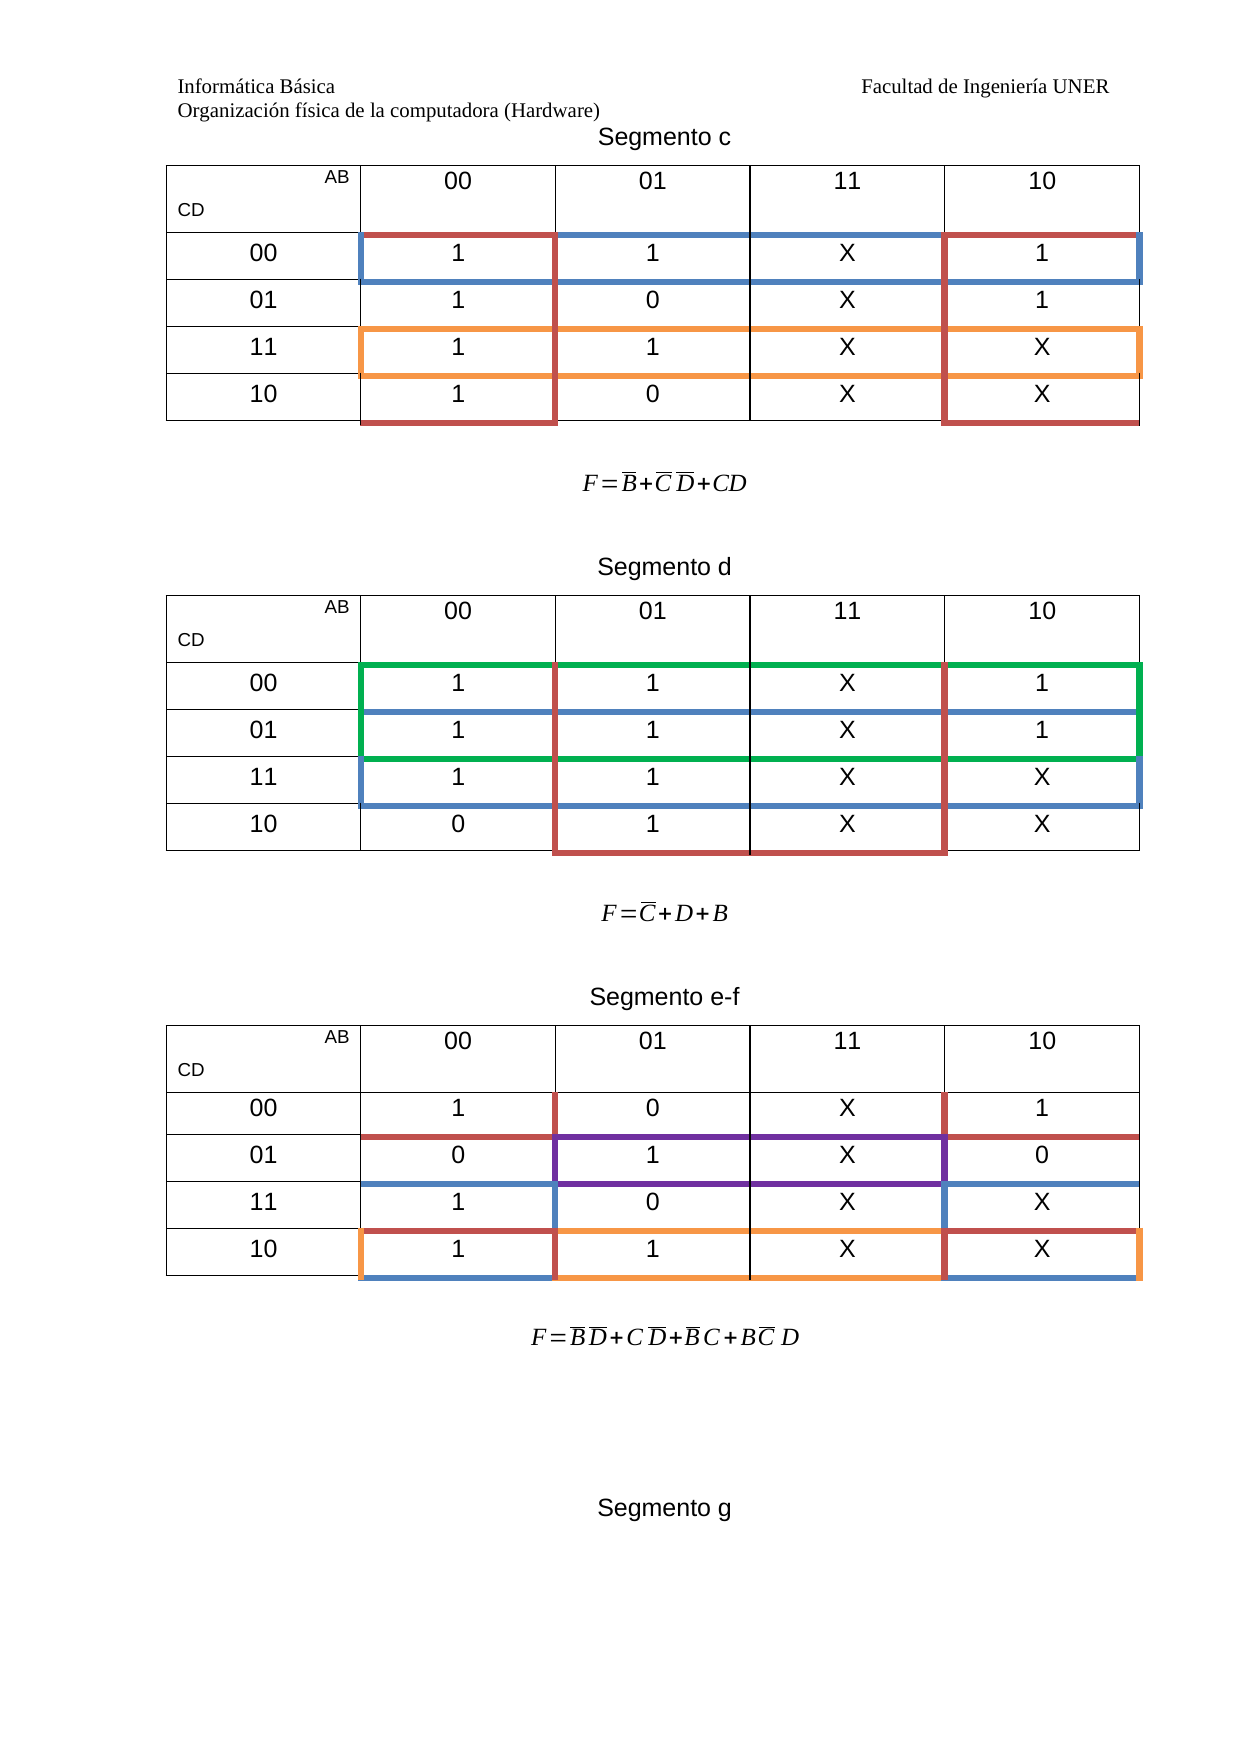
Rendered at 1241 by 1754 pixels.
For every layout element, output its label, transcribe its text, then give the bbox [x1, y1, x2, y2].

table_cell X [751, 1140, 941, 1181]
table_header 11 [751, 166, 944, 232]
table_header AB CD [167, 596, 360, 662]
table_cell X [948, 332, 1136, 373]
table_cell 01 [167, 1135, 360, 1181]
table_cell 0 [361, 1140, 552, 1181]
table_cell 0 [558, 285, 749, 326]
table_cell 00 [167, 1093, 360, 1134]
table_cell 1 [361, 1093, 552, 1134]
table_header 11 [751, 596, 944, 662]
table_cell 1 [364, 762, 552, 803]
table_header 00 [361, 596, 555, 662]
text Segmento g [177, 1493, 1152, 1522]
table_cell 1 [364, 332, 552, 373]
table_cell 1 [558, 668, 749, 709]
table_cell X [751, 1234, 941, 1275]
table_cell 1 [361, 285, 552, 326]
table_cell 1 [364, 668, 552, 709]
table_cell 1 [558, 1140, 749, 1181]
table_cell X [948, 1187, 1139, 1228]
table_cell 1 [364, 715, 552, 756]
table_cell 0 [361, 809, 552, 850]
table_cell 1 [558, 809, 749, 850]
table_cell 1 [948, 715, 1136, 756]
table_cell X [751, 379, 941, 420]
table_cell 0 [558, 1093, 749, 1134]
table_cell 1 [558, 238, 749, 279]
text Segmento d [177, 552, 1152, 581]
table_cell 1 [558, 332, 749, 373]
table_cell X [751, 809, 941, 850]
table_cell X [948, 379, 1139, 420]
table_cell X [751, 1187, 941, 1228]
table_cell X [751, 668, 941, 709]
table_header AB CD [167, 166, 360, 232]
table_cell X [751, 762, 941, 803]
table_cell X [948, 809, 1139, 850]
table_header 00 [361, 166, 555, 232]
table_cell X [751, 1093, 941, 1134]
table_cell 1 [948, 238, 1136, 279]
table_cell 11 [167, 757, 358, 803]
table_header 01 [556, 1026, 749, 1092]
text Segmento c [177, 122, 1152, 151]
table_cell 1 [558, 1234, 749, 1275]
table_cell 0 [558, 379, 749, 420]
table_cell X [751, 238, 941, 279]
table_cell 11 [167, 1182, 360, 1228]
table_cell 10 [167, 804, 360, 850]
table_header 01 [556, 596, 749, 662]
table_cell 10 [167, 1229, 358, 1275]
table_cell 1 [948, 285, 1139, 326]
table_cell 1 [558, 762, 749, 803]
table_cell 00 [167, 233, 358, 279]
table_header AB CD [167, 1026, 360, 1092]
table_cell 01 [167, 280, 360, 326]
table_cell 1 [948, 668, 1136, 709]
table_cell 1 [361, 1187, 552, 1228]
table_cell 1 [361, 379, 552, 420]
table_cell 10 [167, 374, 360, 420]
table_cell 1 [364, 1234, 552, 1275]
table_cell X [751, 285, 941, 326]
table_cell X [751, 332, 941, 373]
table_header 00 [361, 1026, 555, 1092]
table_cell 0 [948, 1140, 1139, 1181]
text Segmento e-f [177, 982, 1152, 1011]
table_cell 01 [167, 710, 358, 756]
table_cell X [751, 715, 941, 756]
table_header 10 [945, 1026, 1139, 1092]
table_header 10 [945, 596, 1139, 662]
table_cell 1 [948, 1093, 1139, 1134]
table_cell 00 [167, 663, 358, 709]
table_cell 11 [167, 327, 358, 373]
table_cell 1 [558, 715, 749, 756]
table_cell X [948, 762, 1136, 803]
table_cell X [948, 1234, 1136, 1275]
table_header 01 [556, 166, 749, 232]
table_cell 1 [364, 238, 552, 279]
table_cell 0 [558, 1187, 749, 1228]
table_header 11 [751, 1026, 944, 1092]
table_header 10 [945, 166, 1139, 232]
